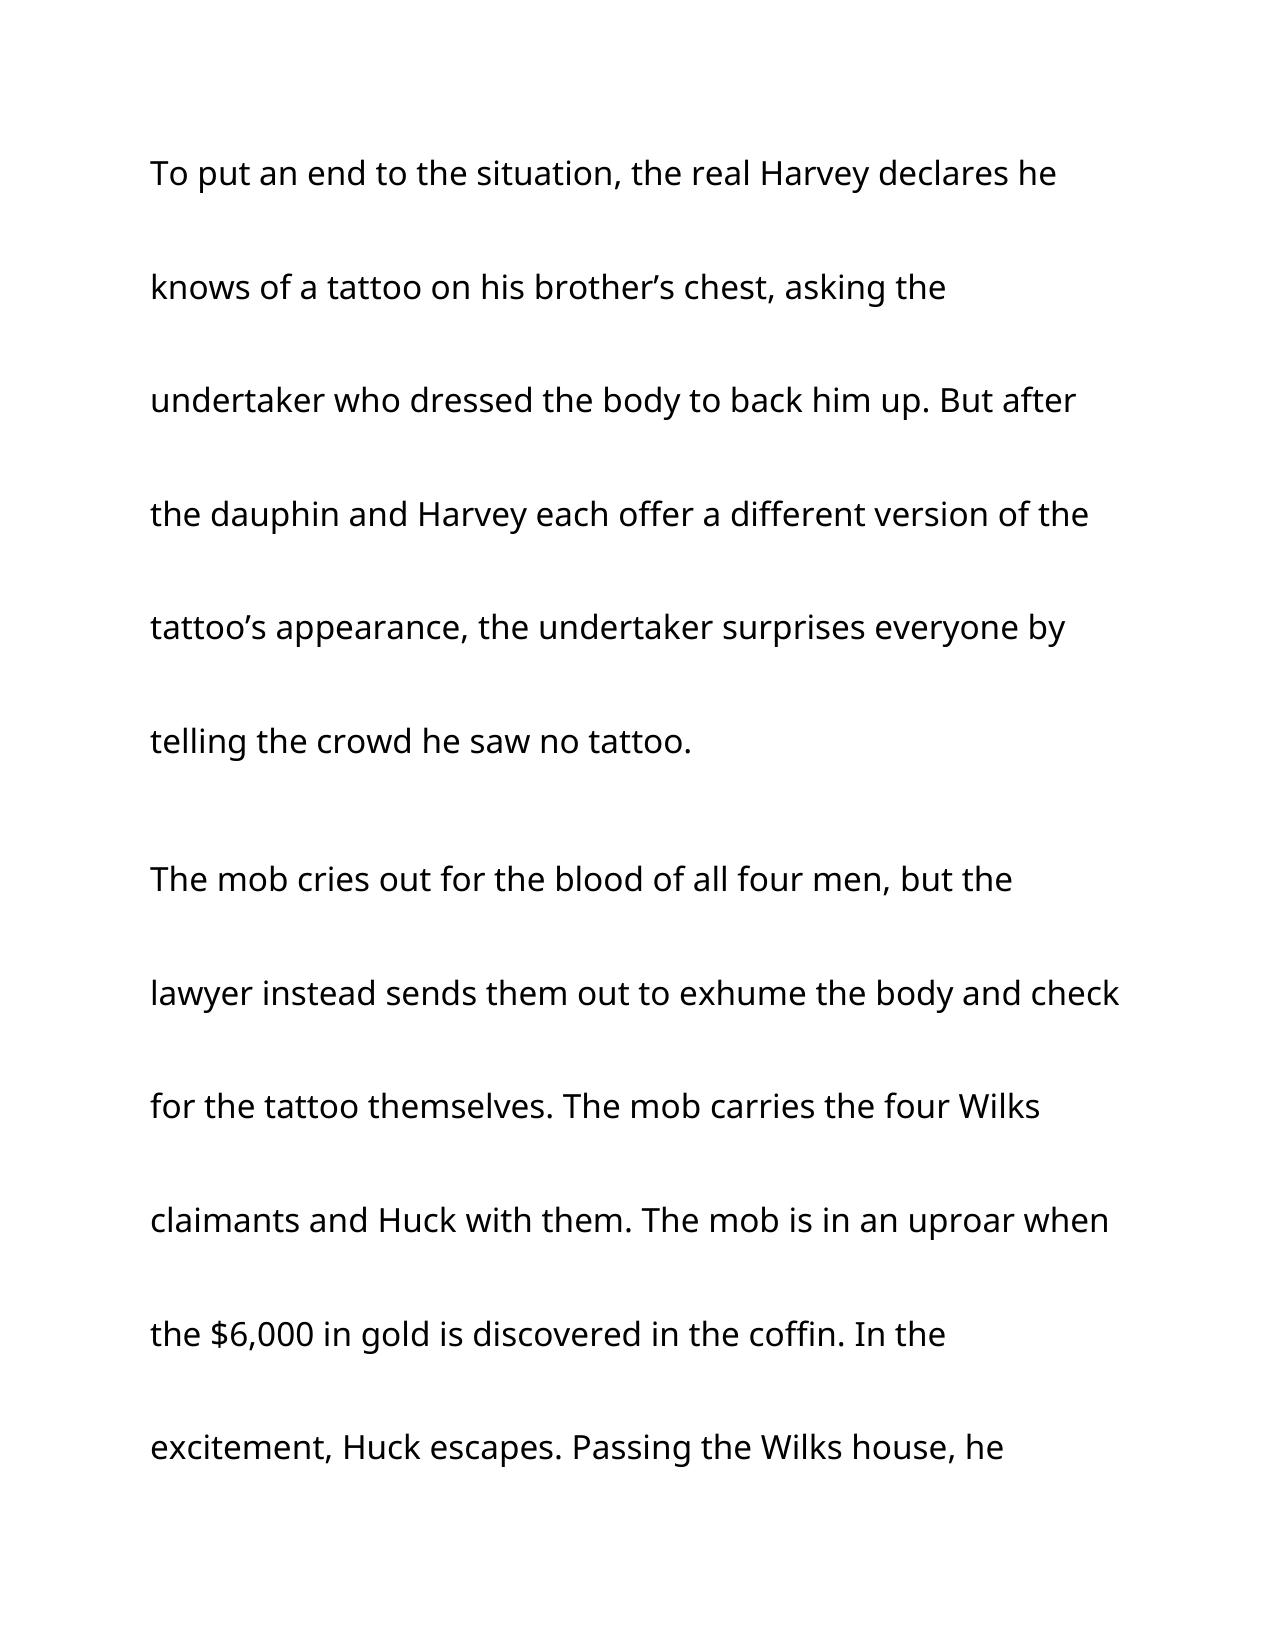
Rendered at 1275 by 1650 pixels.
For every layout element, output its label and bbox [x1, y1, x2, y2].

text [150, 856, 1125, 1469]
text [150, 150, 1125, 763]
